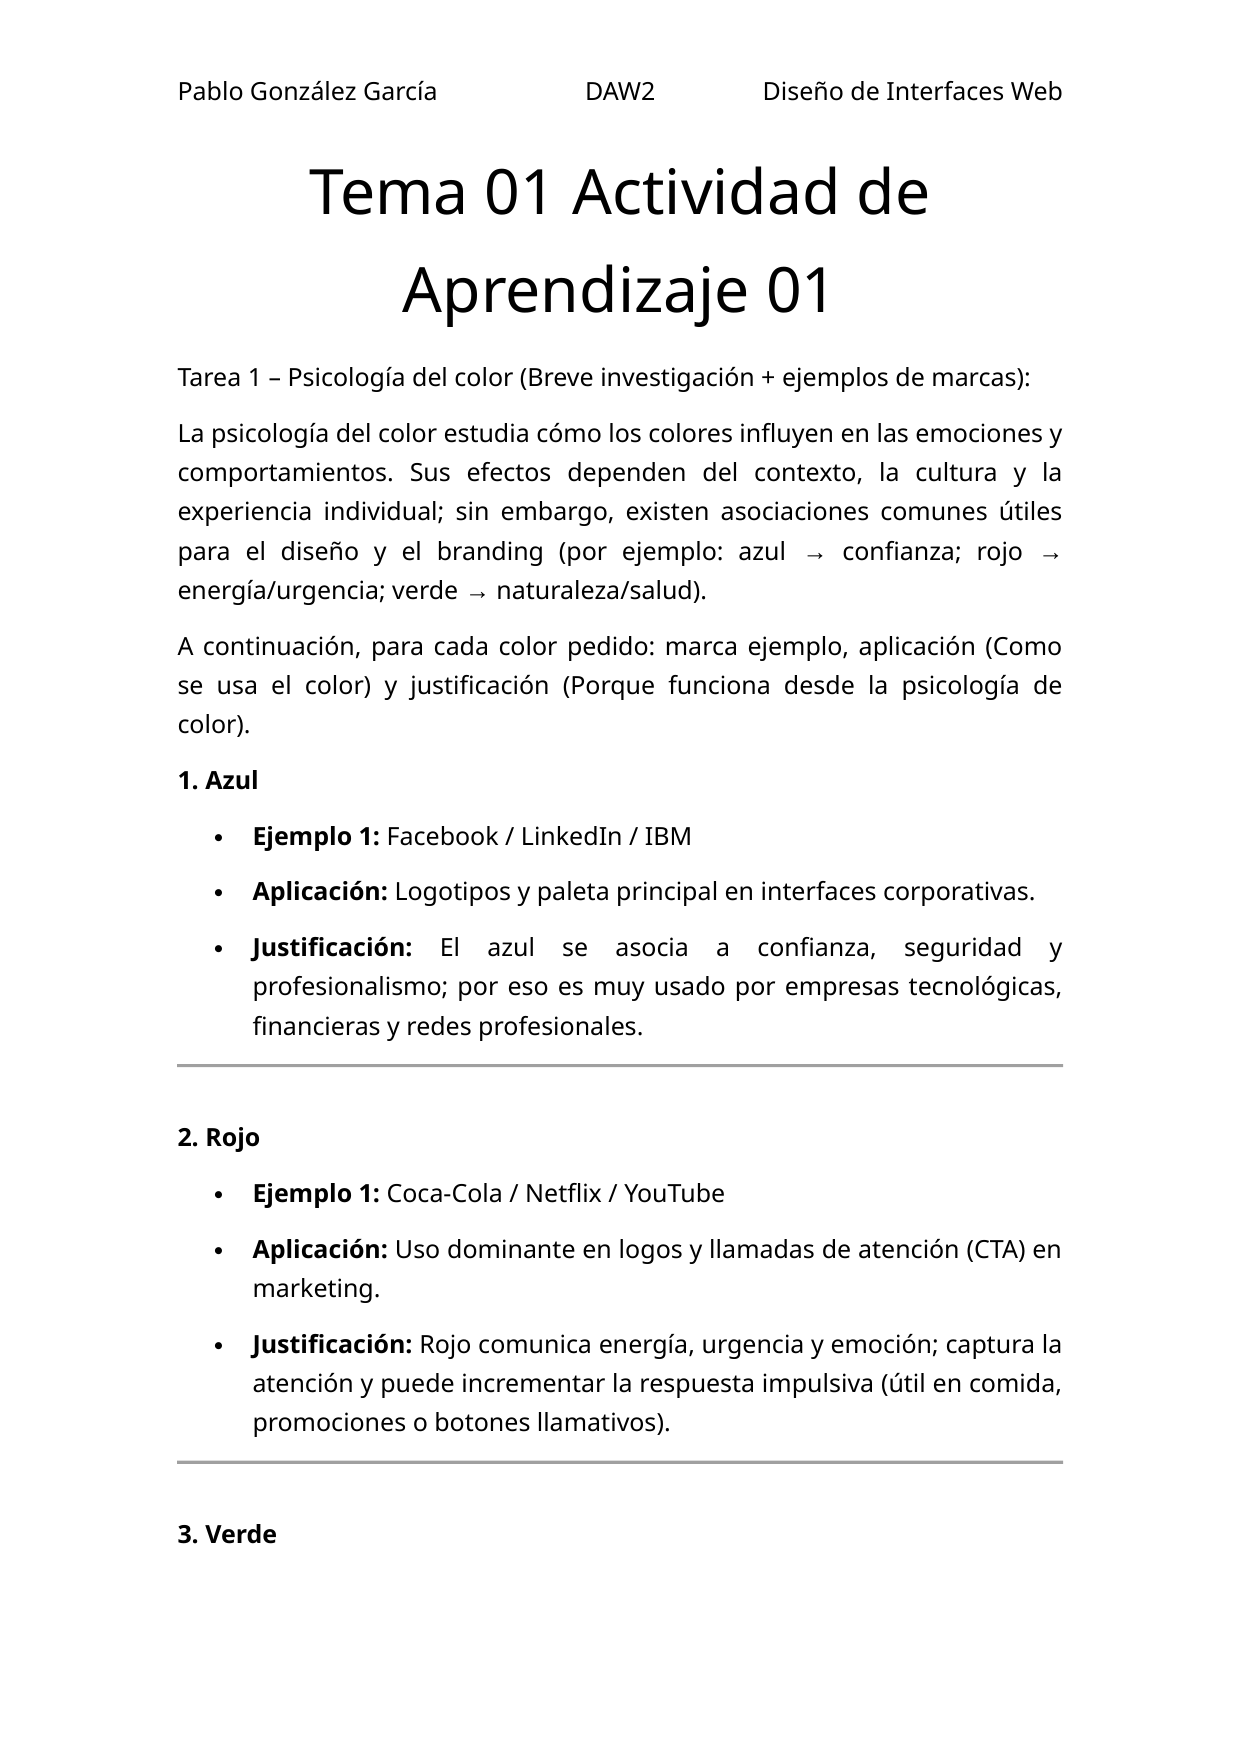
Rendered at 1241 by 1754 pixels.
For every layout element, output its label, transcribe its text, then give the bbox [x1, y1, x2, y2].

text La psicología del color estudia cómo los colores influyen en las emociones y comportamientos. Sus efectos dependen del contexto, la cultura y la experiencia individual; sin embargo, existen asociaciones comunes útiles para el diseño y el branding (por ejemplo: azul → confianza; rojo → energía/urgencia; verde → naturaleza/salud). [177, 416, 1063, 606]
text 1. Azul [177, 762, 1063, 796]
text Tema 01 Actividad de Aprendizaje 01 [177, 148, 1063, 331]
text A continuación, para cada color pedido: marca ejemplo, aplicación (Como se usa el color) y justificación (Porque funciona desde la psicología de color). [177, 628, 1063, 741]
list Aplicación: Logotipos y paleta principal en interfaces corporativas. [215, 874, 1063, 908]
text 3. Verde [177, 1517, 1063, 1551]
list Ejemplo 1: Facebook / LinkedIn / IBM [215, 818, 1063, 852]
text Tarea 1 – Psicología del color (Breve investigación + ejemplos de marcas): [177, 360, 1063, 394]
list Ejemplo 1: Coca-Cola / Netflix / YouTube [215, 1176, 1063, 1210]
list Justificación: El azul se asocia a confianza, seguridad y profesionalismo; por eso es muy usado por empresas tecnológicas, financieras y redes profesionales. [215, 930, 1063, 1042]
text 2. Rojo [177, 1120, 1063, 1154]
list Aplicación: Uso dominante en logos y llamadas de atención (CTA) en marketing. [215, 1232, 1063, 1305]
